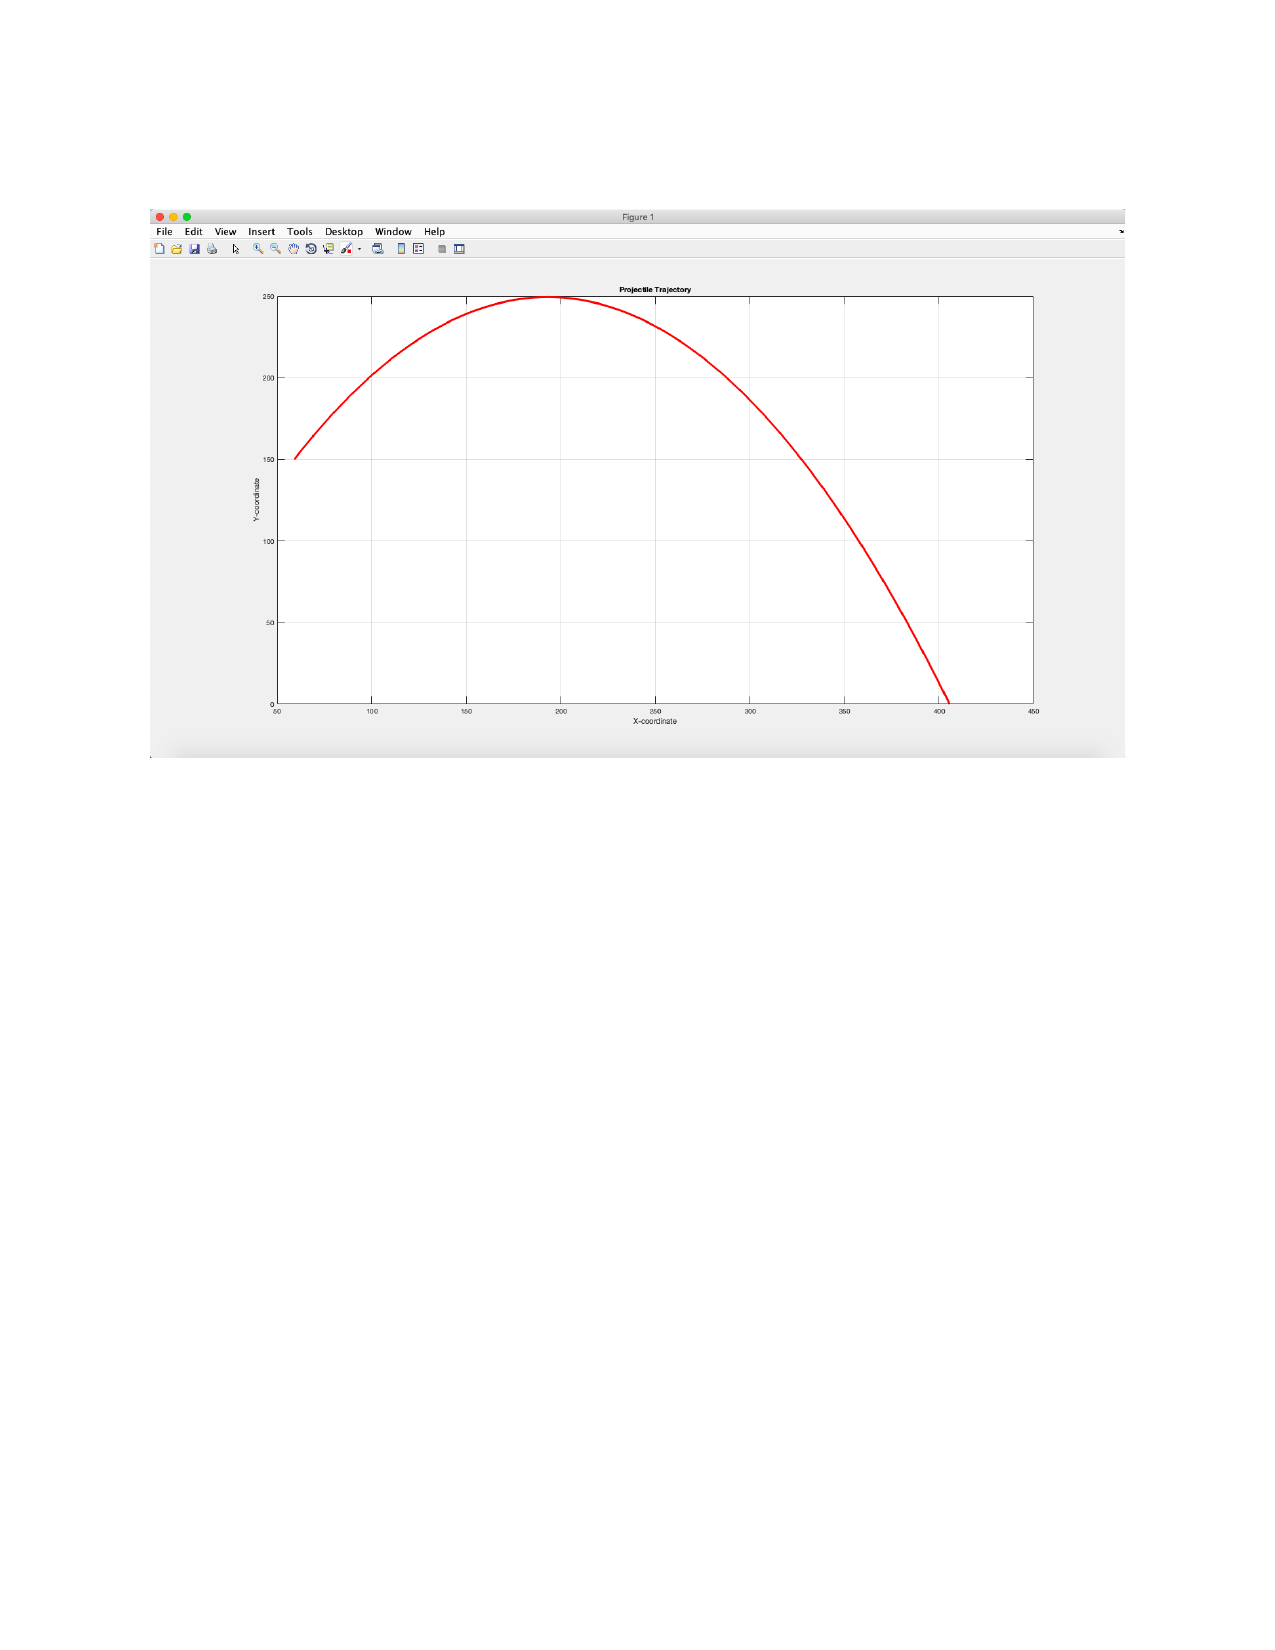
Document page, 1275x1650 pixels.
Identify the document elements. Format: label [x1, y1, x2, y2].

picture [150, 209, 1125, 758]
